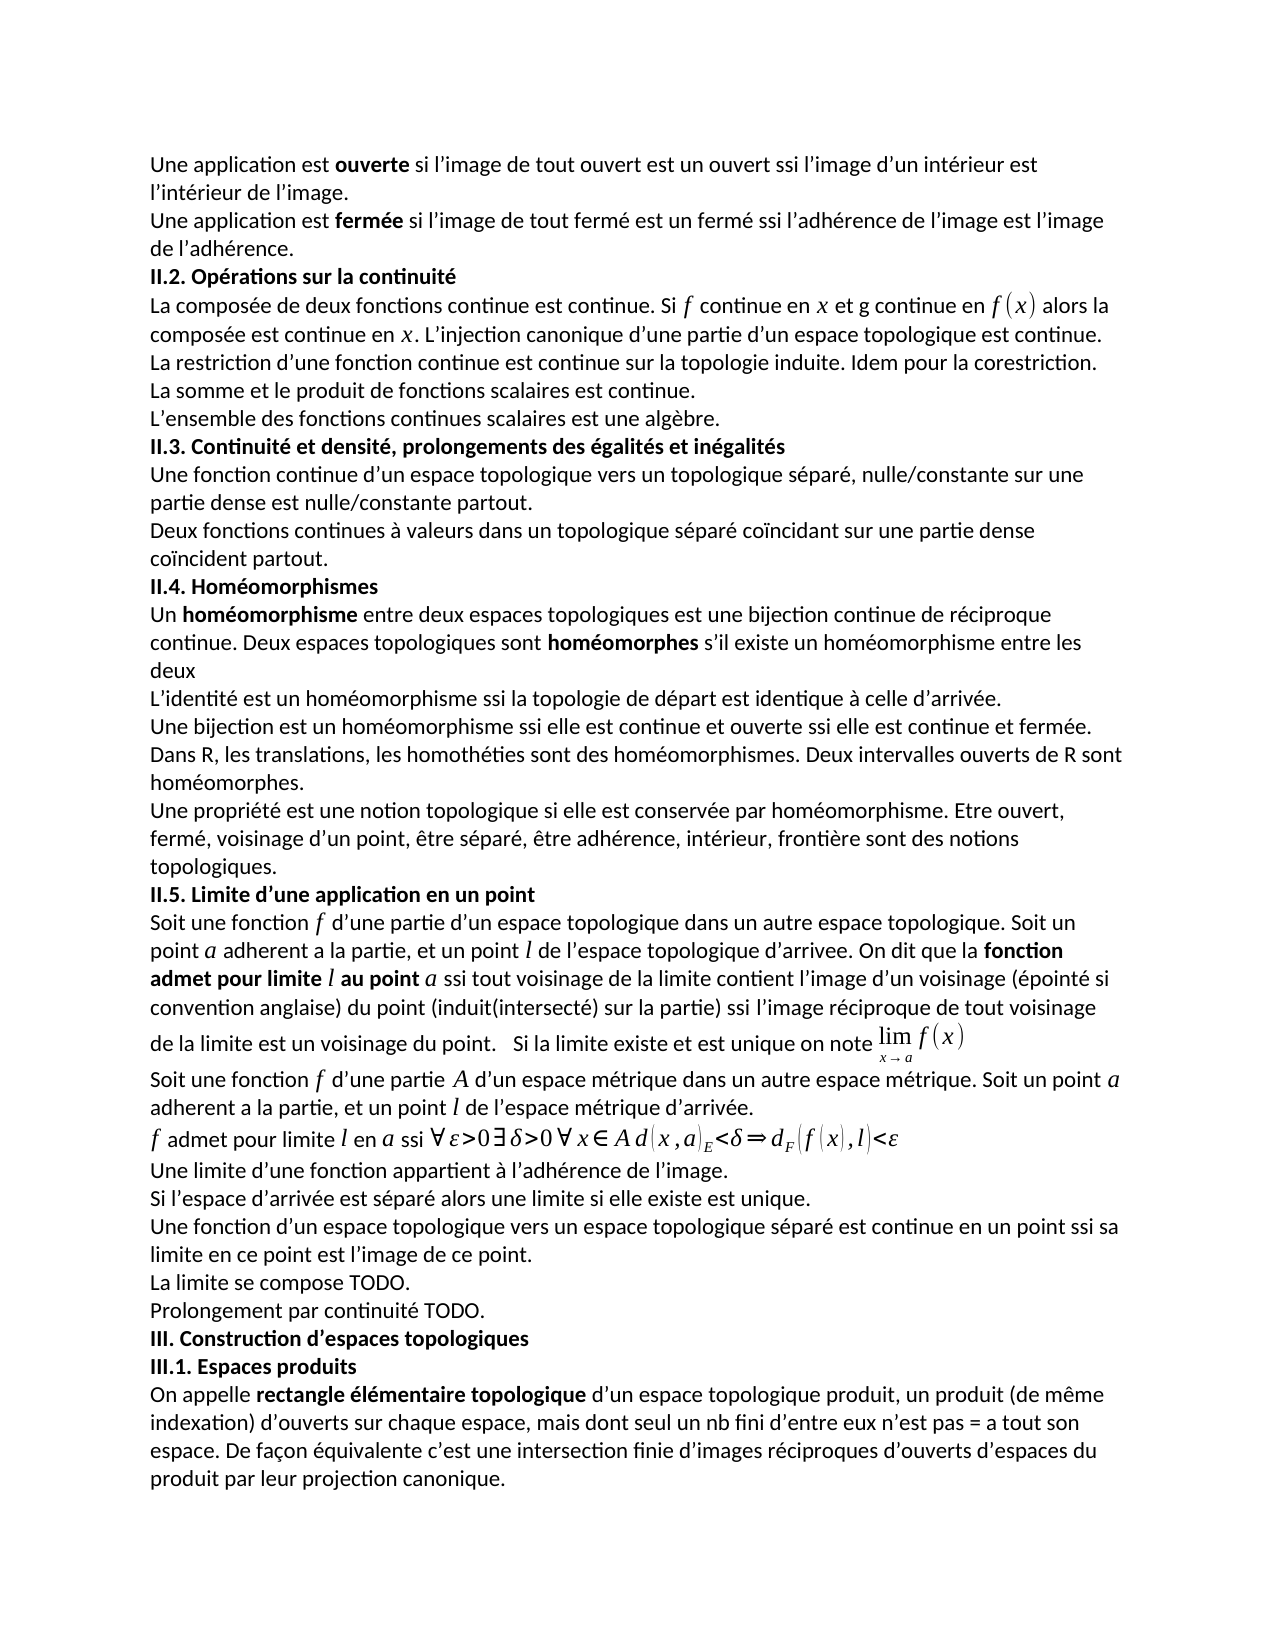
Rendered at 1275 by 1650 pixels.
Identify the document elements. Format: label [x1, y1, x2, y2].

text [150, 150, 1125, 1492]
